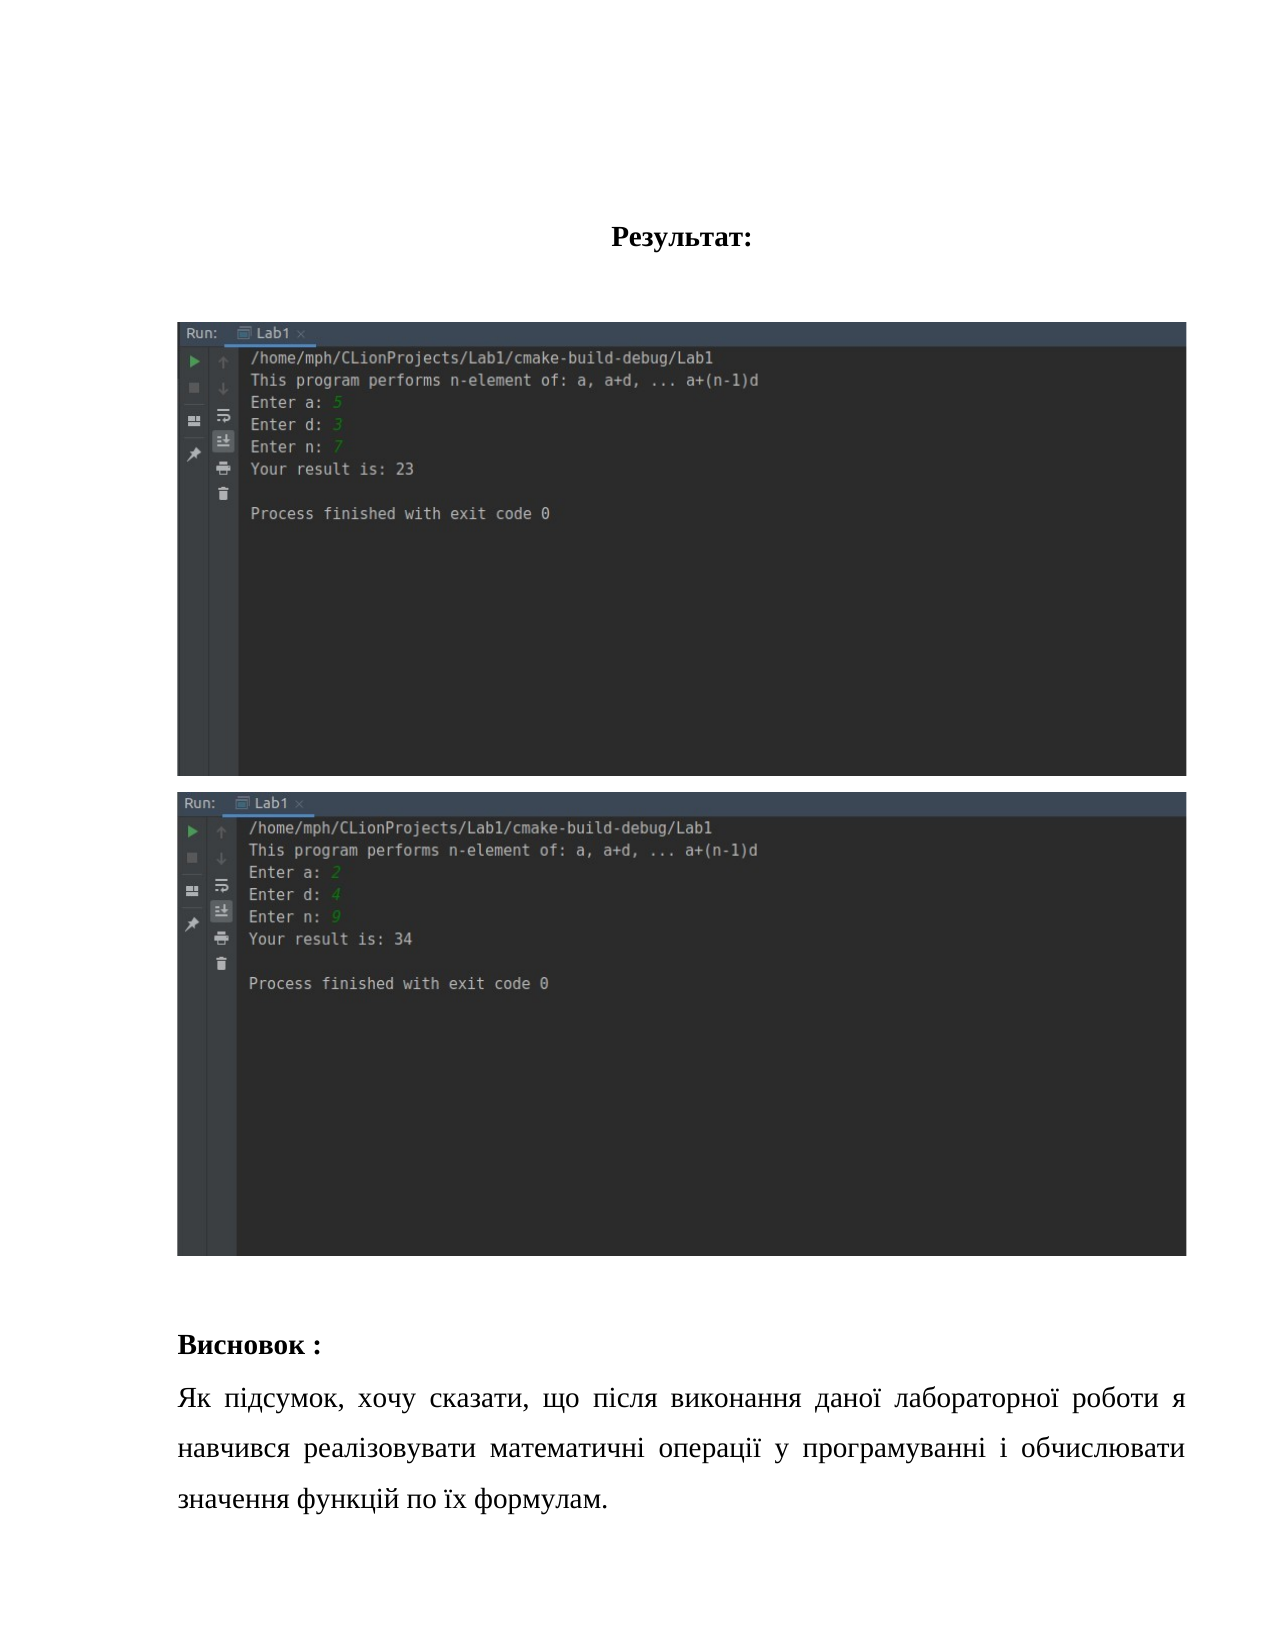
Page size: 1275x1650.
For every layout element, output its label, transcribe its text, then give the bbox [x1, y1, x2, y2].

text Висновок : [177, 1327, 1186, 1361]
text Як підсумок, хочу сказати, що після виконання даної лабораторної роботи я навчився реалізовувати математичні операції у програмуванні і обчислювати значення функцій по їх формулам. [177, 1380, 1186, 1514]
picture [177, 322, 1187, 776]
picture [177, 792, 1187, 1256]
text Результат: [177, 219, 1186, 252]
